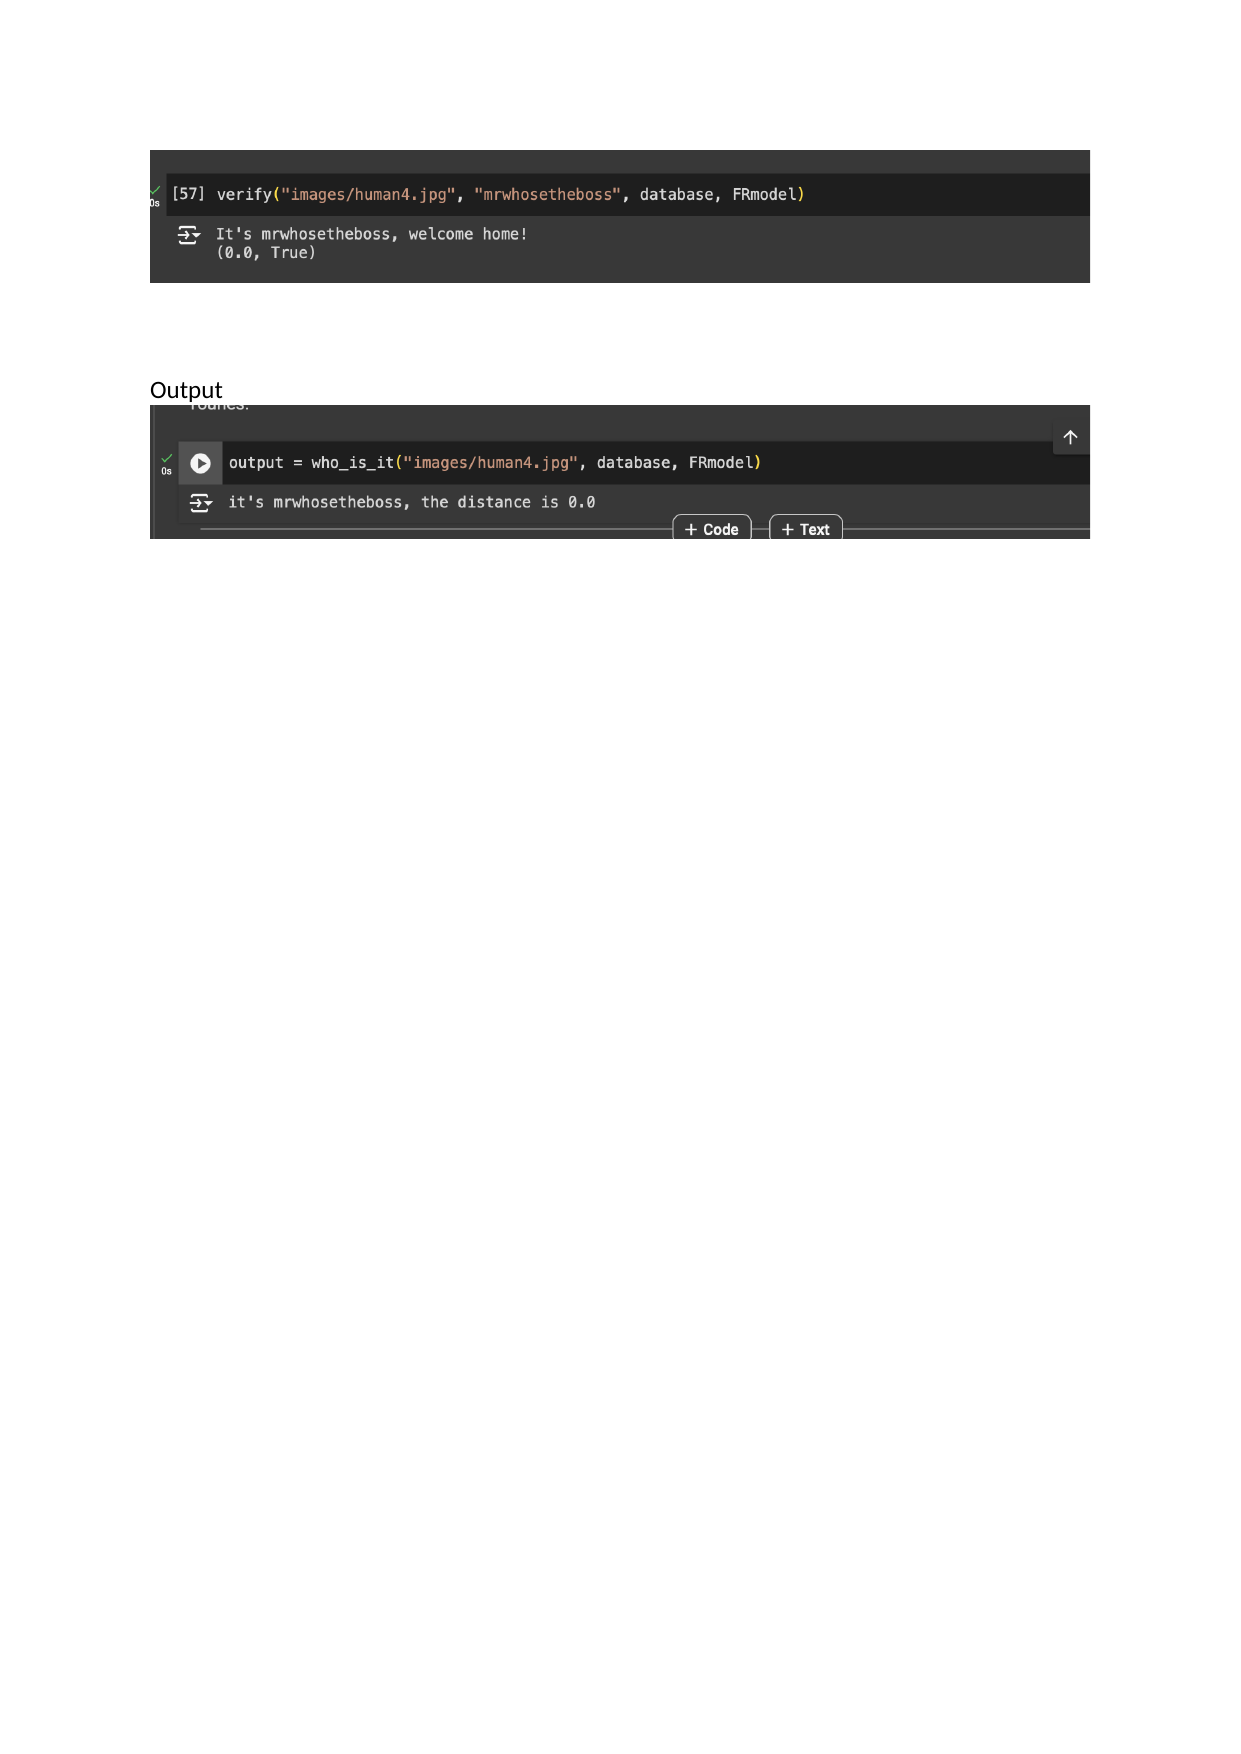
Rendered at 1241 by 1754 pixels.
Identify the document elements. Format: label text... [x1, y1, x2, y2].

picture [150, 405, 1091, 539]
picture [150, 150, 1091, 283]
text Output [150, 374, 1090, 405]
